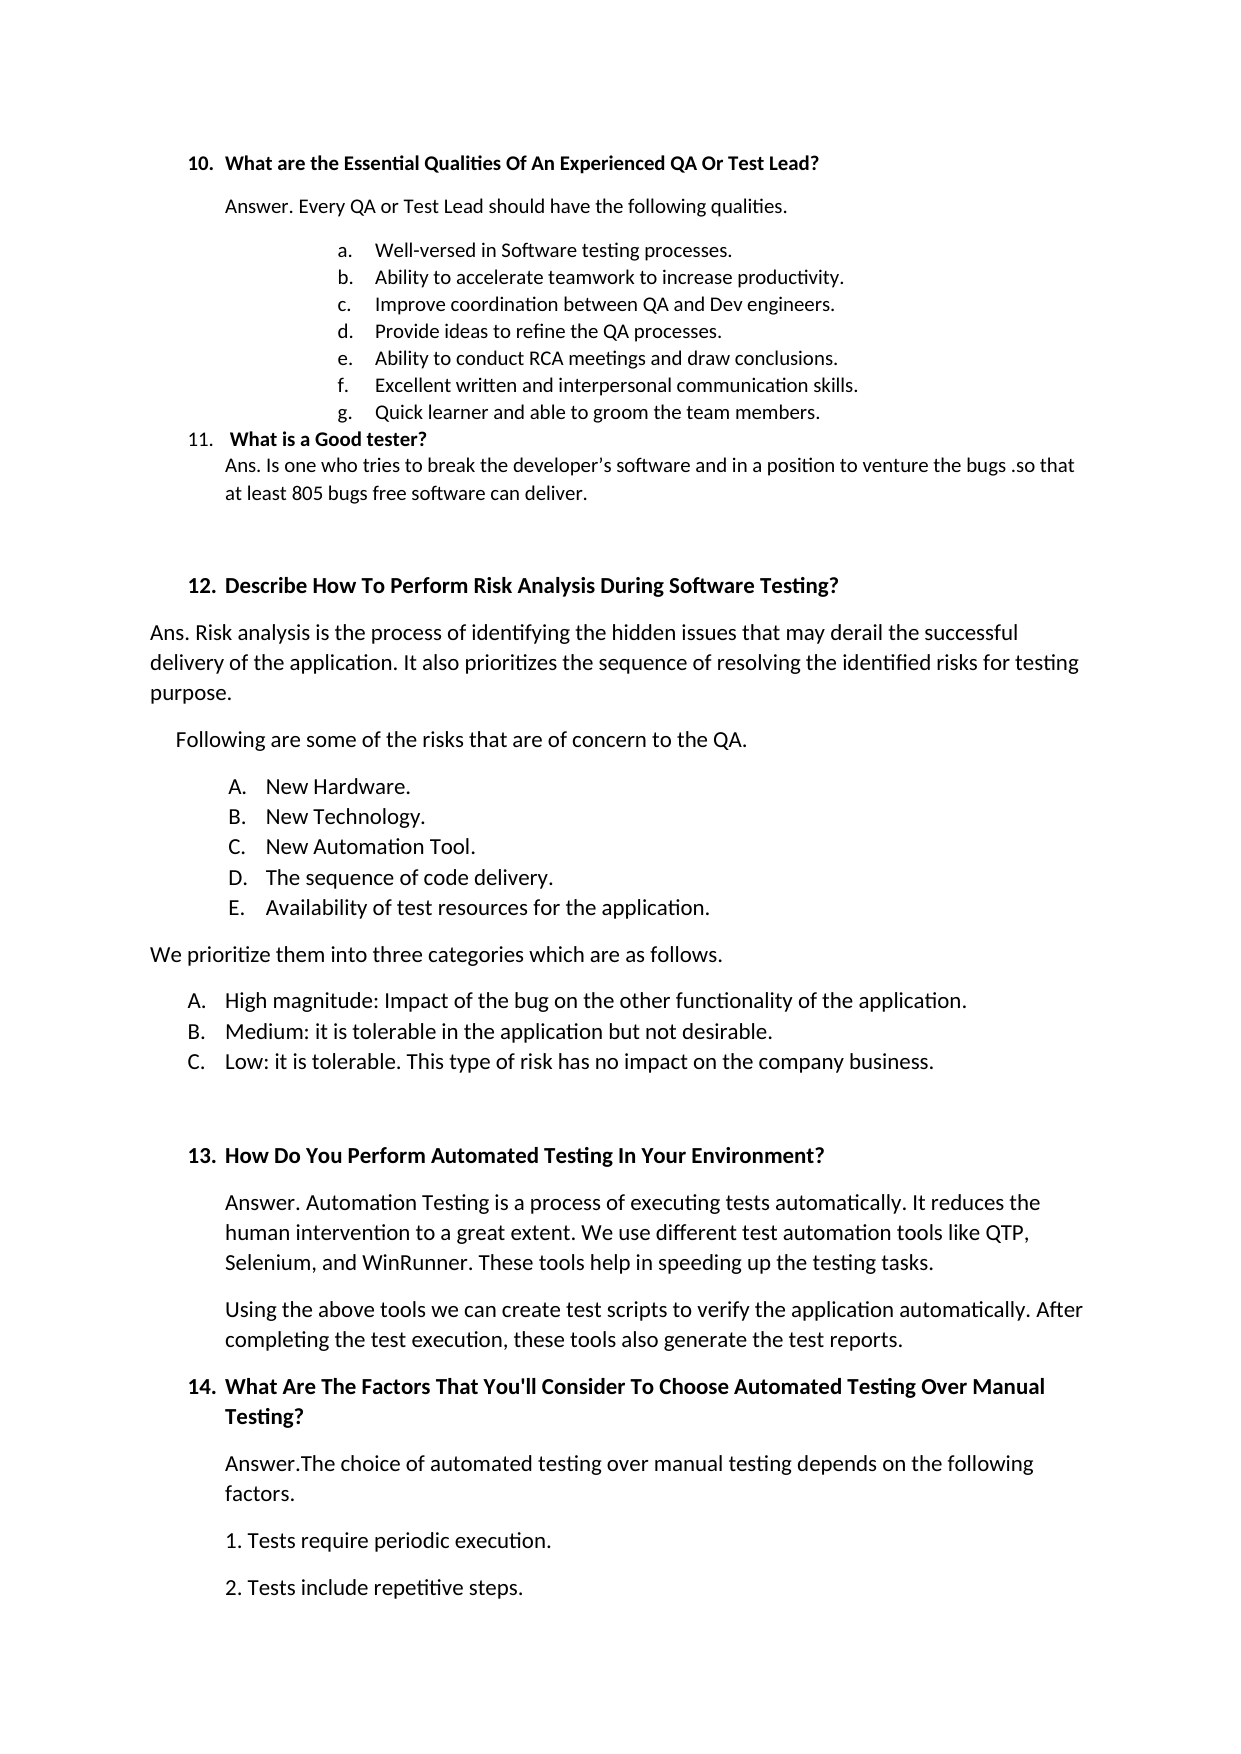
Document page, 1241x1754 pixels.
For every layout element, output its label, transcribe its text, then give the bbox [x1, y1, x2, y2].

list How Do You Perform Automated Testing In Your Environment? [187, 1141, 1090, 1169]
list Excellent written and interpersonal communication skills. [337, 372, 1090, 397]
list What is a Good tester? [187, 426, 1090, 451]
list New Hardware. [228, 772, 1090, 800]
text Answer.The choice of automated testing over manual testing depends on the following factors. [225, 1449, 1090, 1507]
list Well-versed in Software testing processes. [337, 238, 1090, 263]
list New Automation Tool. [228, 832, 1090, 860]
list New Technology. [228, 802, 1090, 830]
list High magnitude: Impact of the bug on the other functionality of the application. [187, 987, 1090, 1014]
list Low: it is tolerable. This type of risk has no impact on the company business. [187, 1047, 1090, 1075]
list Ability to conduct RCA meetings and draw conclusions. [337, 345, 1090, 371]
list Availability of test resources for the application. [228, 893, 1090, 921]
list Provide ideas to refine the QA processes. [337, 318, 1090, 344]
text Answer. Every QA or Test Lead should have the following qualities. [225, 193, 1090, 219]
text Answer. Automation Testing is a process of executing tests automatically. It reduces the human intervention to a great extent. We use different test automation tools like QTP, Selenium, and WinRunner. These tools help in speeding up the testing tasks. [225, 1188, 1090, 1276]
list The sequence of code delivery. [228, 863, 1090, 891]
list Medium: it is tolerable in the application but not desirable. [187, 1017, 1090, 1045]
list Quick learner and able to groom the team members. [337, 399, 1090, 424]
text We prioritize them into three categories which are as follows. [150, 940, 1090, 968]
list Improve coordination between QA and Dev engineers. [337, 291, 1090, 317]
text Ans. Risk analysis is the process of identifying the hidden issues that may derail the successful delivery of the application. It also prioritizes the sequence of resolving the identified risks for testing purpose. [150, 618, 1090, 706]
list What Are The Factors That You'll Consider To Choose Automated Testing Over Manual Testing? [187, 1372, 1090, 1430]
list Describe How To Perform Risk Analysis During Software Testing? [187, 571, 1090, 599]
text Using the above tools we can create test scripts to verify the application automatically. After completing the test execution, these tools also generate the test reports. [225, 1295, 1090, 1353]
text Following are some of the risks that are of concern to the QA. [150, 725, 1090, 753]
list Ability to accelerate teamwork to increase productivity. [337, 264, 1090, 290]
list What are the Essential Qualities Of An Experienced QA Or Test Lead? [187, 150, 1090, 175]
text 2. Tests include repetitive steps. [225, 1573, 1090, 1601]
text 1. Tests require periodic execution. [225, 1526, 1090, 1554]
list Ans. Is one who tries to break the developer’s software and in a position to venture the bugs .so that at least 805 bugs free software can deliver. [225, 453, 1090, 505]
